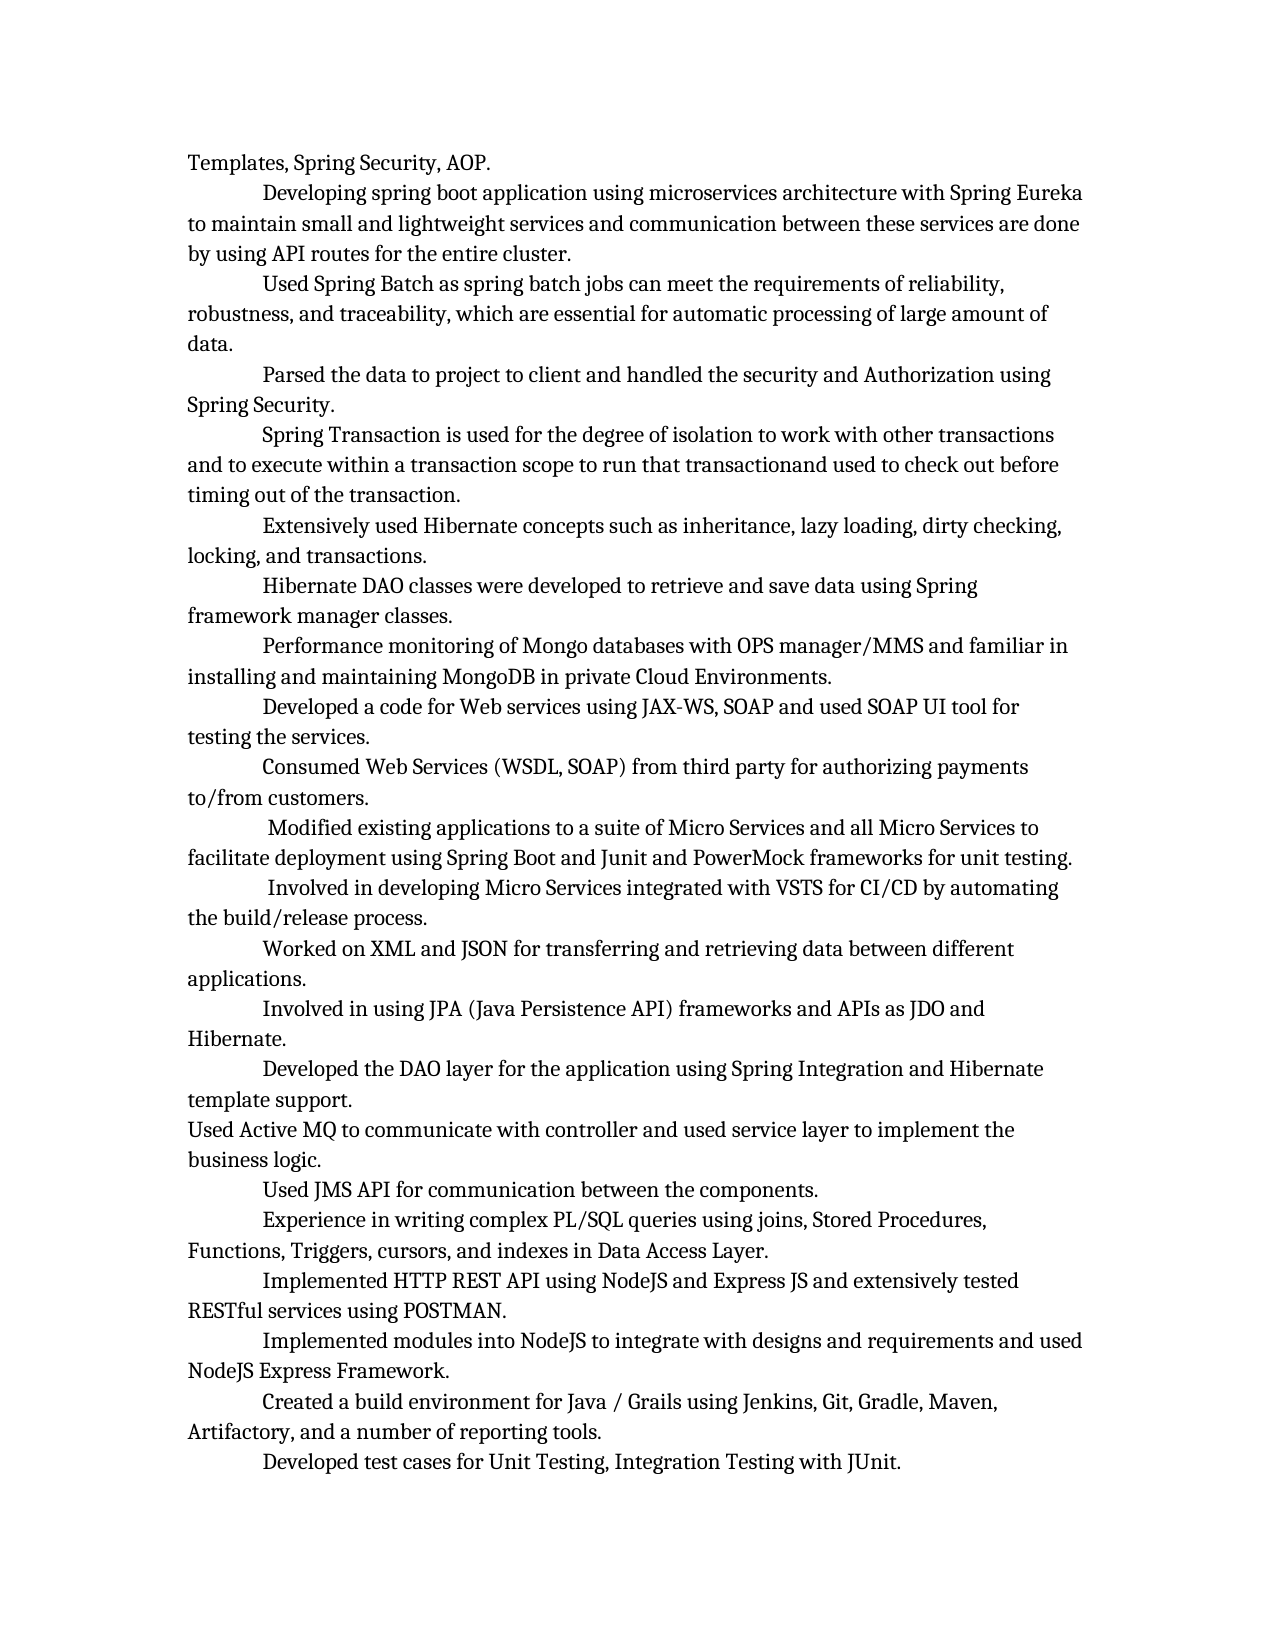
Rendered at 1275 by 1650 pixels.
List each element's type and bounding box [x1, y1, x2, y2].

text [187, 150, 1087, 1475]
